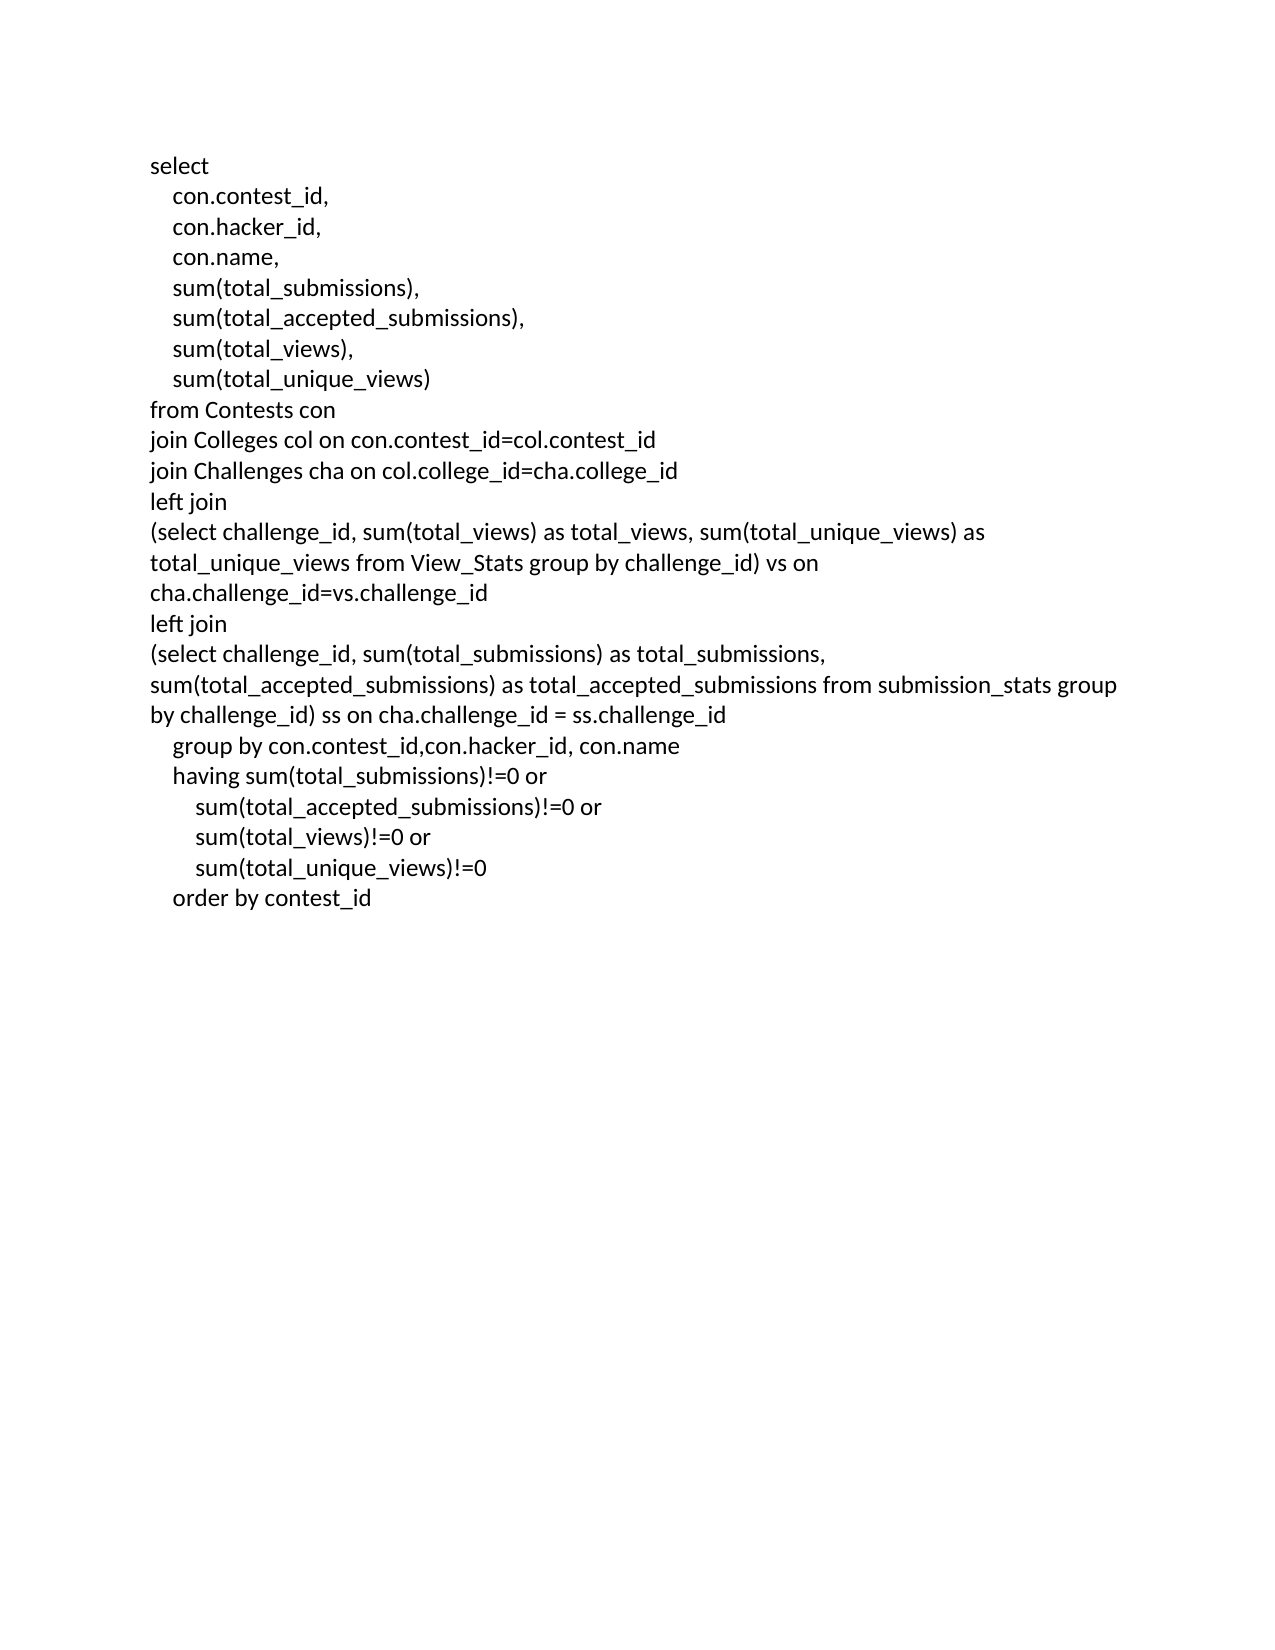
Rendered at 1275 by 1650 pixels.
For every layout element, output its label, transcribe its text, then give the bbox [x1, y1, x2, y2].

text con.contest_id, [150, 181, 1125, 211]
text left join [150, 486, 1125, 516]
text sum(total_views)!=0 or [150, 821, 1125, 852]
text group by con.contest_id,con.hacker_id, con.name [150, 730, 1125, 760]
text having sum(total_submissions)!=0 or [150, 760, 1125, 791]
text sum(total_unique_views) [150, 364, 1125, 394]
text select [150, 150, 1125, 181]
text join Colleges col on con.contest_id=col.contest_id [150, 425, 1125, 455]
text sum(total_unique_views)!=0 [150, 852, 1125, 882]
text sum(total_submissions), [150, 272, 1125, 303]
text order by contest_id [150, 882, 1125, 913]
text sum(total_views), [150, 333, 1125, 364]
text left join [150, 608, 1125, 638]
text (select challenge_id, sum(total_submissions) as total_submissions, sum(total_accepted_submissions) as total_accepted_submissions from submission_stats group by challenge_id) ss on cha.challenge_id = ss.challenge_id [150, 638, 1125, 730]
text from Contests con [150, 394, 1125, 425]
text join Challenges cha on col.college_id=cha.college_id [150, 455, 1125, 486]
text con.name, [150, 242, 1125, 272]
text con.hacker_id, [150, 211, 1125, 242]
text (select challenge_id, sum(total_views) as total_views, sum(total_unique_views) as total_unique_views from View_Stats group by challenge_id) vs on cha.challenge_id=vs.challenge_id [150, 516, 1125, 608]
text sum(total_accepted_submissions), [150, 303, 1125, 333]
text sum(total_accepted_submissions)!=0 or [150, 791, 1125, 821]
